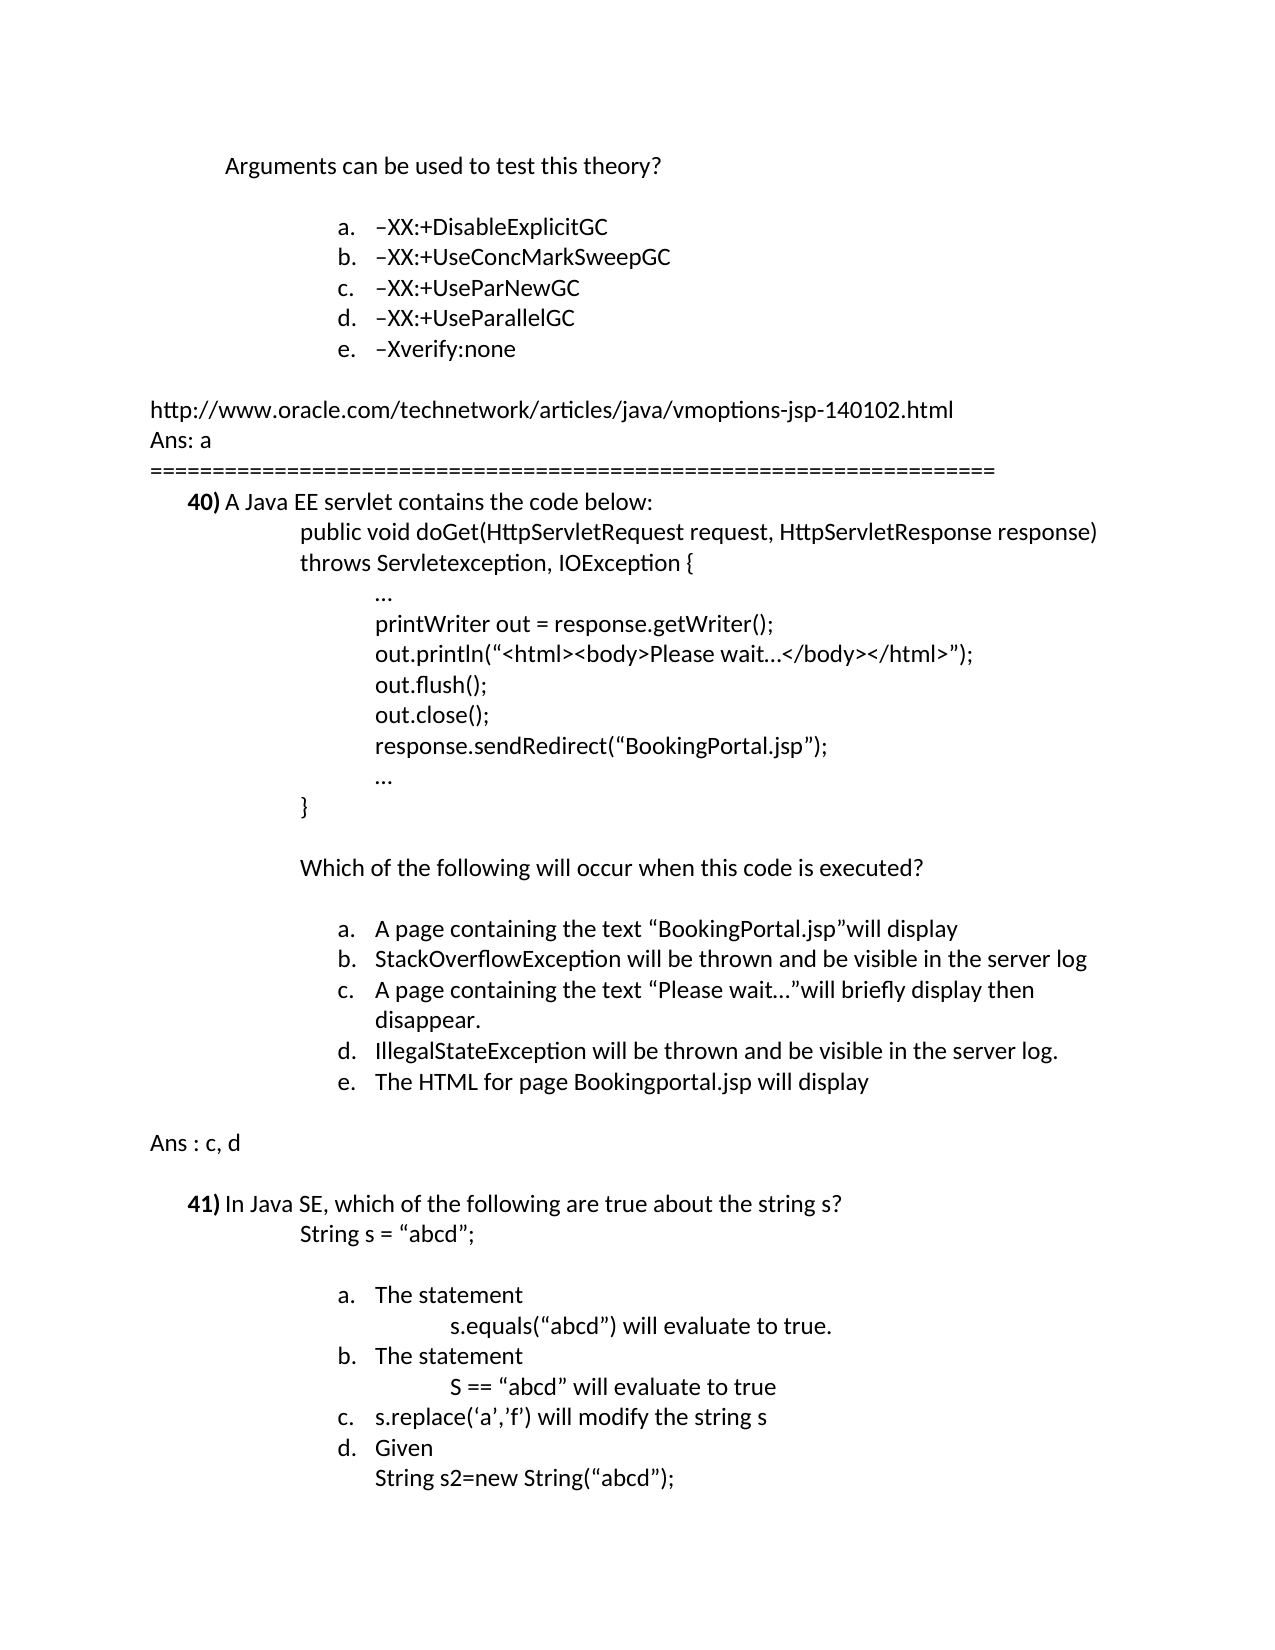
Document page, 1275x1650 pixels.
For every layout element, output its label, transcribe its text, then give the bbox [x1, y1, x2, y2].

text out.close(); [375, 699, 1125, 730]
list A Java EE servlet contains the code below: [187, 486, 1125, 516]
list –XX:+UseParNewGC [337, 272, 1125, 303]
text … [375, 577, 1125, 608]
text Which of the following will occur when this code is executed? [300, 852, 1125, 882]
text Ans : c, d [150, 1127, 1125, 1157]
list S == “abcd” will evaluate to true [450, 1371, 1125, 1401]
list String s2=new String(“abcd”); [375, 1462, 1125, 1493]
list –XX:+UseParallelGC [337, 303, 1125, 333]
list Given [337, 1432, 1125, 1462]
list s.equals(“abcd”) will evaluate to true. [450, 1310, 1125, 1340]
text ==================================================================== [150, 455, 1125, 486]
list StackOverflowException will be thrown and be visible in the server log [337, 943, 1125, 974]
text … [375, 760, 1125, 791]
list A page containing the text “BookingPortal.jsp”will display [337, 913, 1125, 943]
list The statement [337, 1279, 1125, 1310]
list The HTML for page Bookingportal.jsp will display [337, 1066, 1125, 1096]
list –XX:+DisableExplicitGC [337, 211, 1125, 242]
list –Xverify:none [337, 333, 1125, 364]
list In Java SE, which of the following are true about the string s? [187, 1188, 1125, 1218]
text response.sendRedirect(“BookingPortal.jsp”); [375, 730, 1125, 760]
list String s = “abcd”; [225, 1218, 1125, 1249]
list IllegalStateException will be thrown and be visible in the server log. [337, 1035, 1125, 1066]
list A page containing the text “Please wait…”will briefly display then disappear. [337, 974, 1125, 1035]
text Ans: a [150, 425, 1125, 455]
text printWriter out = response.getWriter(); [375, 608, 1125, 638]
list The statement [337, 1340, 1125, 1371]
list Arguments can be used to test this theory? [225, 150, 1125, 181]
list s.replace(‘a’,’f’) will modify the string s [337, 1401, 1125, 1432]
text out.flush(); [375, 669, 1125, 699]
text http://www.oracle.com/technetwork/articles/java/vmoptions-jsp-140102.html [150, 394, 1125, 425]
text } [300, 791, 1125, 821]
list –XX:+UseConcMarkSweepGC [337, 242, 1125, 272]
text public void doGet(HttpServletRequest request, HttpServletResponse response) throws Servletexception, IOException { [300, 516, 1125, 577]
text out.println(“<html><body>Please wait…</body></html>”); [375, 638, 1125, 669]
